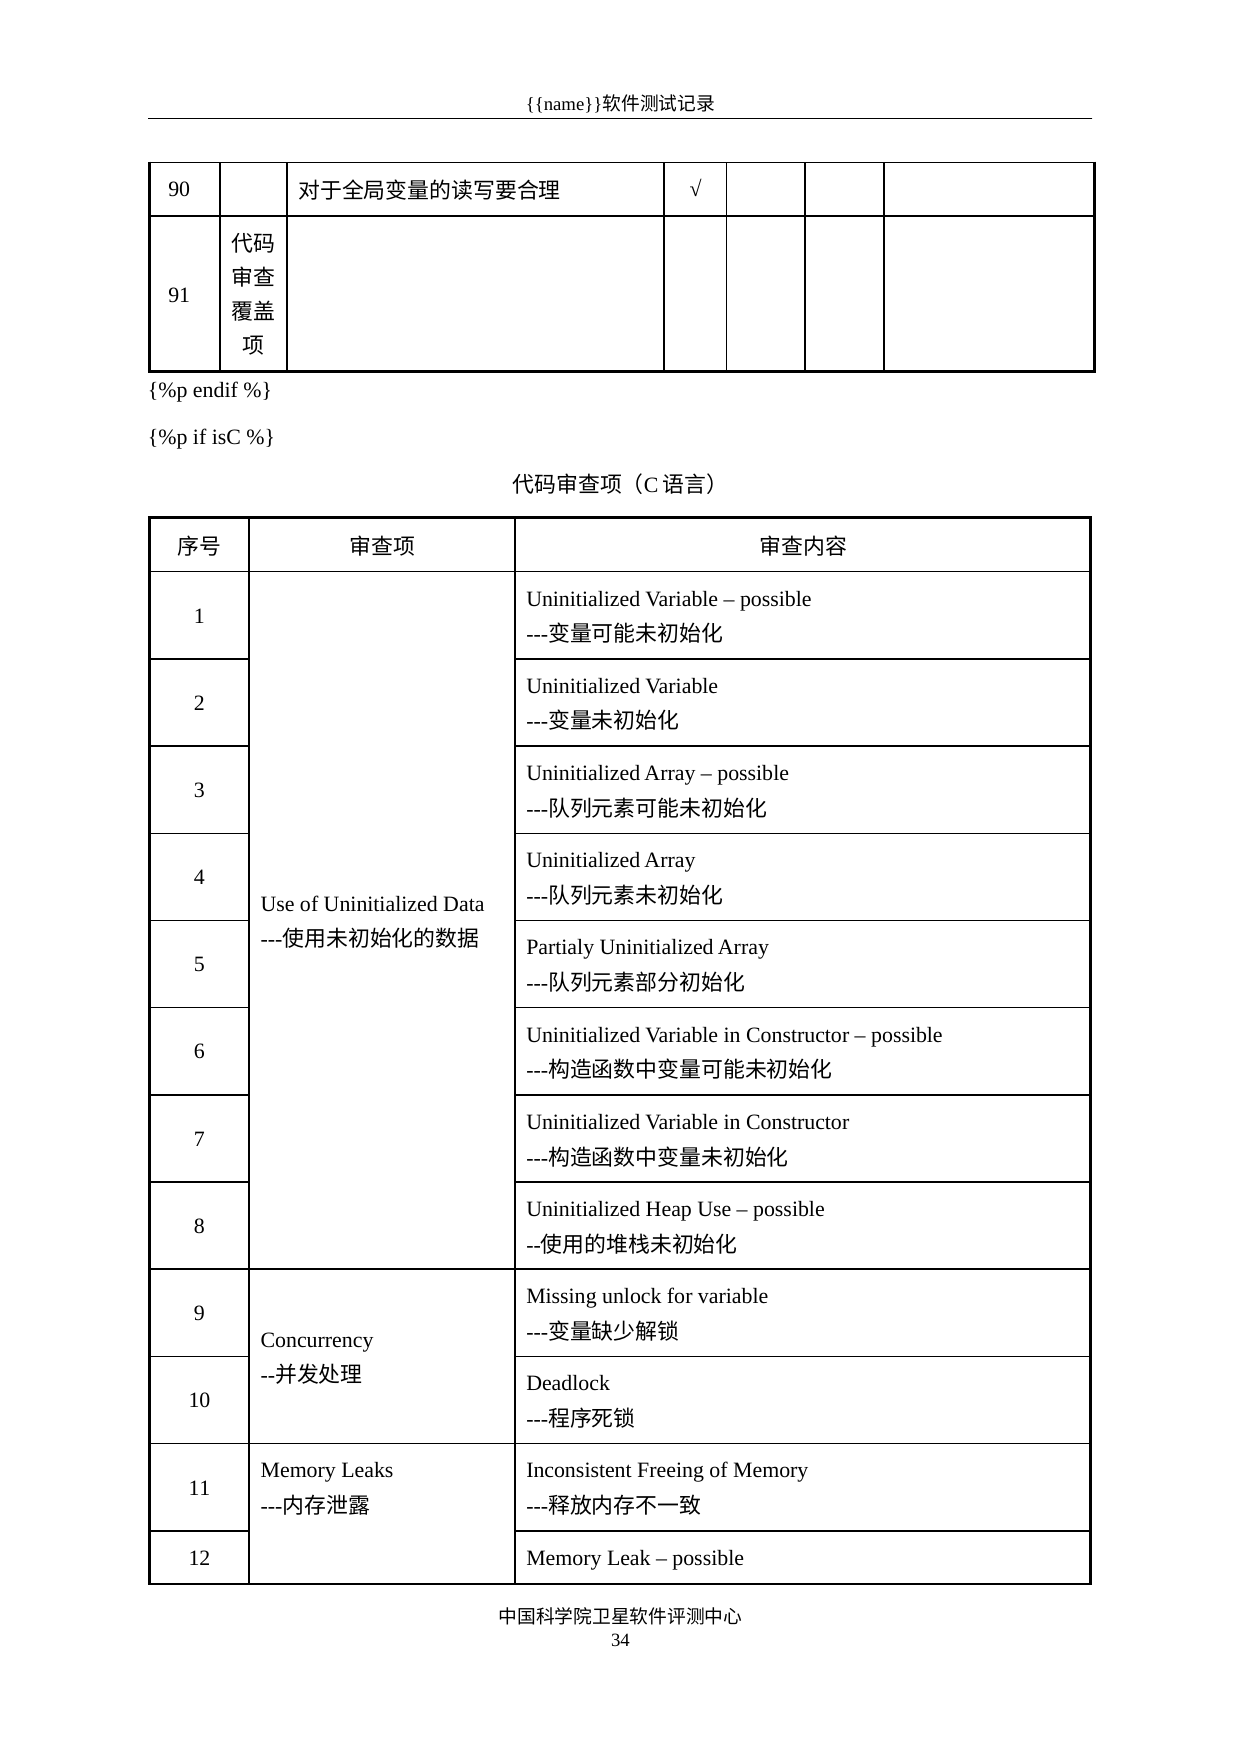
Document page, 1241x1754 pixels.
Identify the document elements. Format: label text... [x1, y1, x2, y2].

table_cell [151, 572, 248, 658]
table_cell Uninitialized Variable in Constructor – possible ---构造函数中变量可能未初始化 [516, 1008, 1089, 1094]
table_cell Uninitialized Variable in Constructor ---构造函数中变量未初始化 [516, 1096, 1089, 1181]
table_cell [806, 217, 883, 370]
table_cell [806, 163, 883, 215]
table_cell [727, 217, 804, 370]
table_cell [151, 1096, 248, 1181]
table_cell Uninitialized Variable – possible ---变量可能未初始化 [516, 572, 1089, 658]
text {%p if isC %} [148, 420, 1092, 454]
table_cell Memory Leak – possible ---内存可能泄漏 [516, 1532, 1089, 1583]
table_cell Use of Uninitialized Data ---使用未初始化的数据 [250, 572, 514, 1268]
table_header 审查项 [250, 519, 514, 571]
table_cell [288, 217, 663, 370]
table_cell 代码审查覆盖项 [221, 217, 286, 370]
table_cell Inconsistent Freeing of Memory ---释放内存不一致 [516, 1444, 1089, 1530]
table_cell Deadlock ---程序死锁 [516, 1357, 1089, 1443]
table_cell Concurrency --并发处理 [250, 1270, 514, 1443]
table_cell Missing unlock for variable ---变量缺少解锁 [516, 1270, 1089, 1356]
table_cell [151, 1270, 248, 1356]
table_cell [151, 834, 248, 919]
table_cell Uninitialized Heap Use – possible --使用的堆栈未初始化 [516, 1183, 1089, 1268]
table_cell [885, 217, 1093, 370]
table_cell [151, 1008, 248, 1094]
table_cell √ [665, 163, 726, 215]
table_cell Partialy Uninitialized Array ---队列元素部分初始化 [516, 921, 1089, 1007]
table_header 序号 [151, 519, 248, 571]
table_cell [151, 163, 219, 215]
table_cell [151, 747, 248, 832]
table_cell [151, 1532, 248, 1583]
table_cell Uninitialized Variable ---变量未初始化 [516, 660, 1089, 745]
table_cell [151, 1183, 248, 1268]
table_cell Uninitialized Array ---队列元素未初始化 [516, 834, 1089, 919]
table_cell [151, 921, 248, 1007]
table_cell Memory Leaks ---内存泄露 [250, 1444, 514, 1583]
table_header 审查内容 [516, 519, 1089, 571]
table_cell [151, 1357, 248, 1443]
table_cell [885, 163, 1093, 215]
table_cell [151, 217, 219, 370]
table_cell 对于全局变量的读写要合理 [288, 163, 663, 215]
table_cell Uninitialized Array – possible ---队列元素可能未初始化 [516, 747, 1089, 832]
text 代码审查项（C语言） [148, 466, 1092, 500]
table_cell [665, 217, 726, 370]
table_cell [151, 1444, 248, 1530]
table_cell [151, 660, 248, 745]
text {%p endif %} [148, 373, 1092, 407]
table_cell [727, 163, 804, 215]
